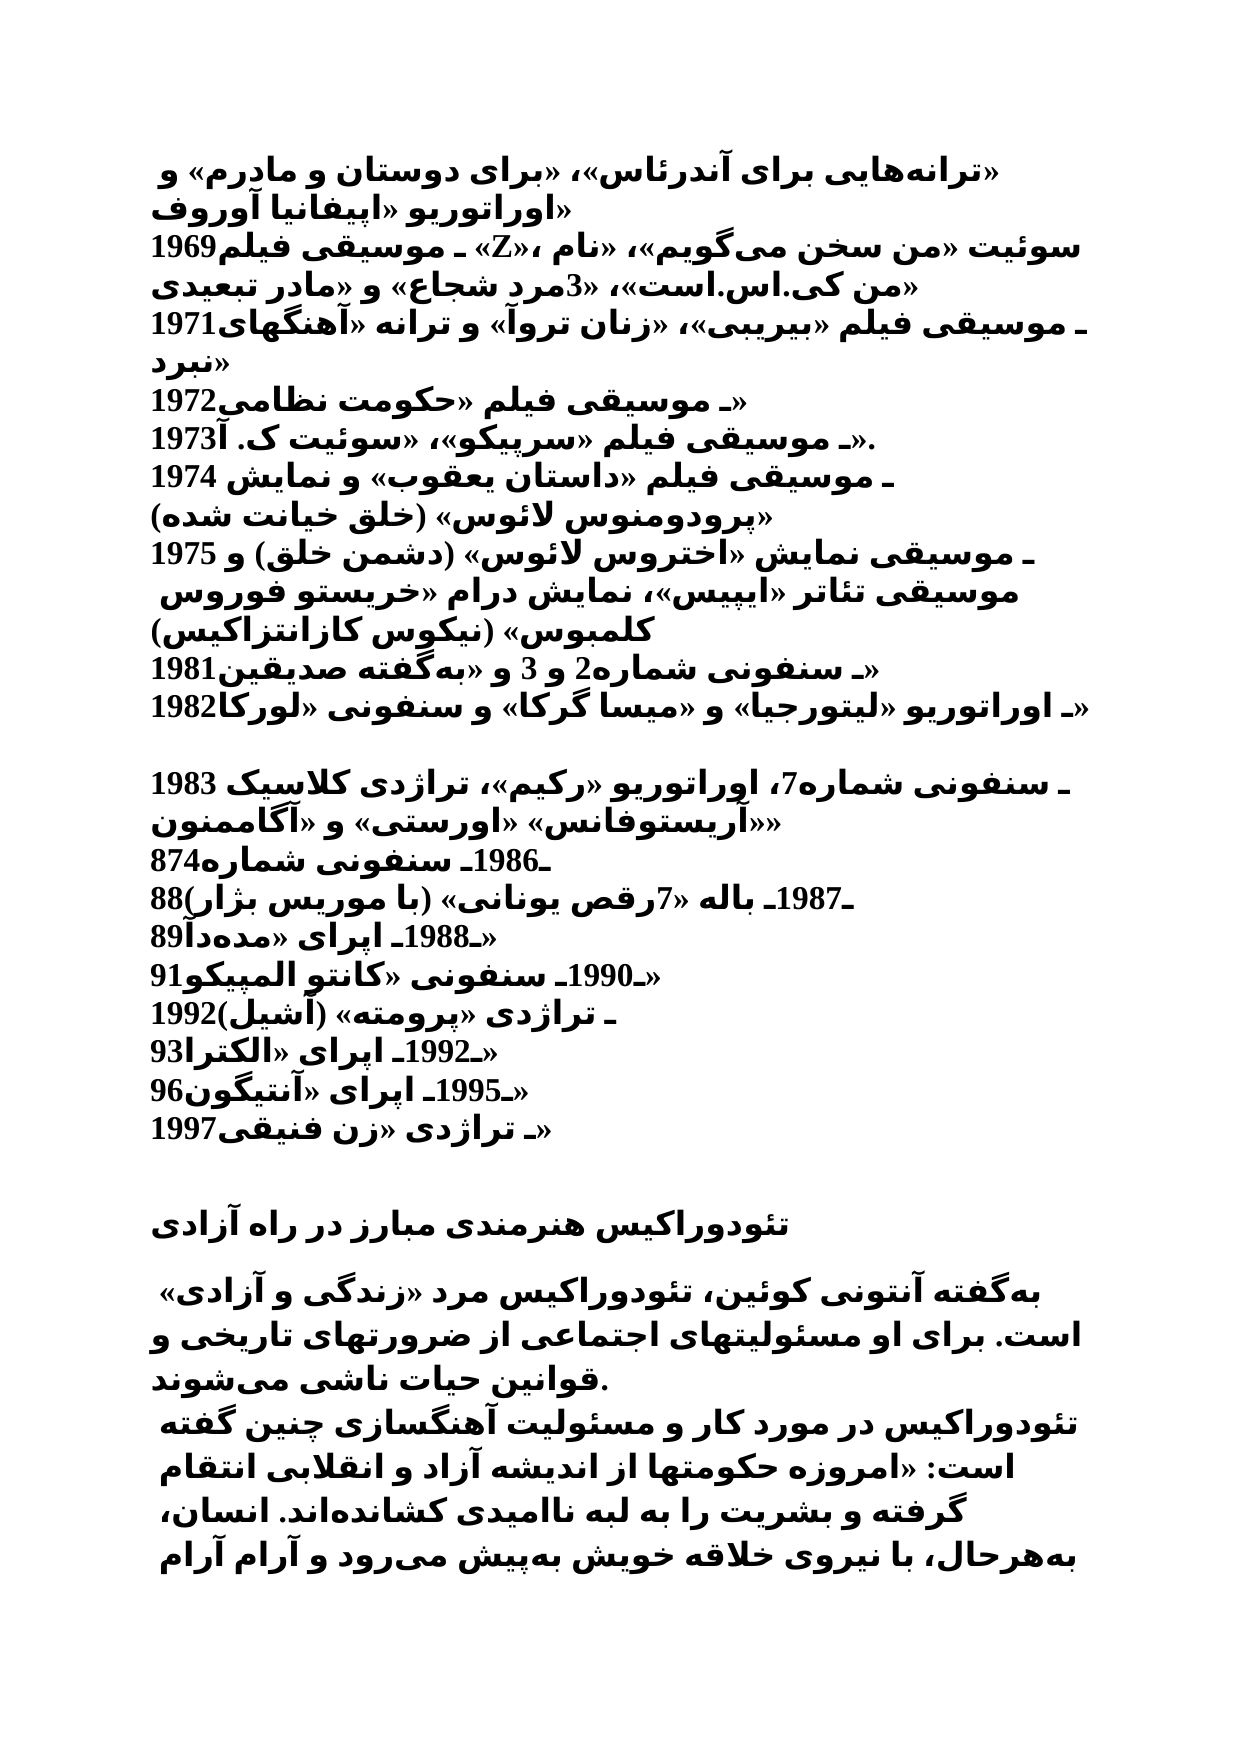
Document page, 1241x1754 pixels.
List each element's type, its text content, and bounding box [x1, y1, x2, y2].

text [150, 1271, 1090, 1574]
text تئودوراکیس هنرمندی مبارز در راه آزادی [150, 1204, 1090, 1242]
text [150, 150, 1090, 1175]
